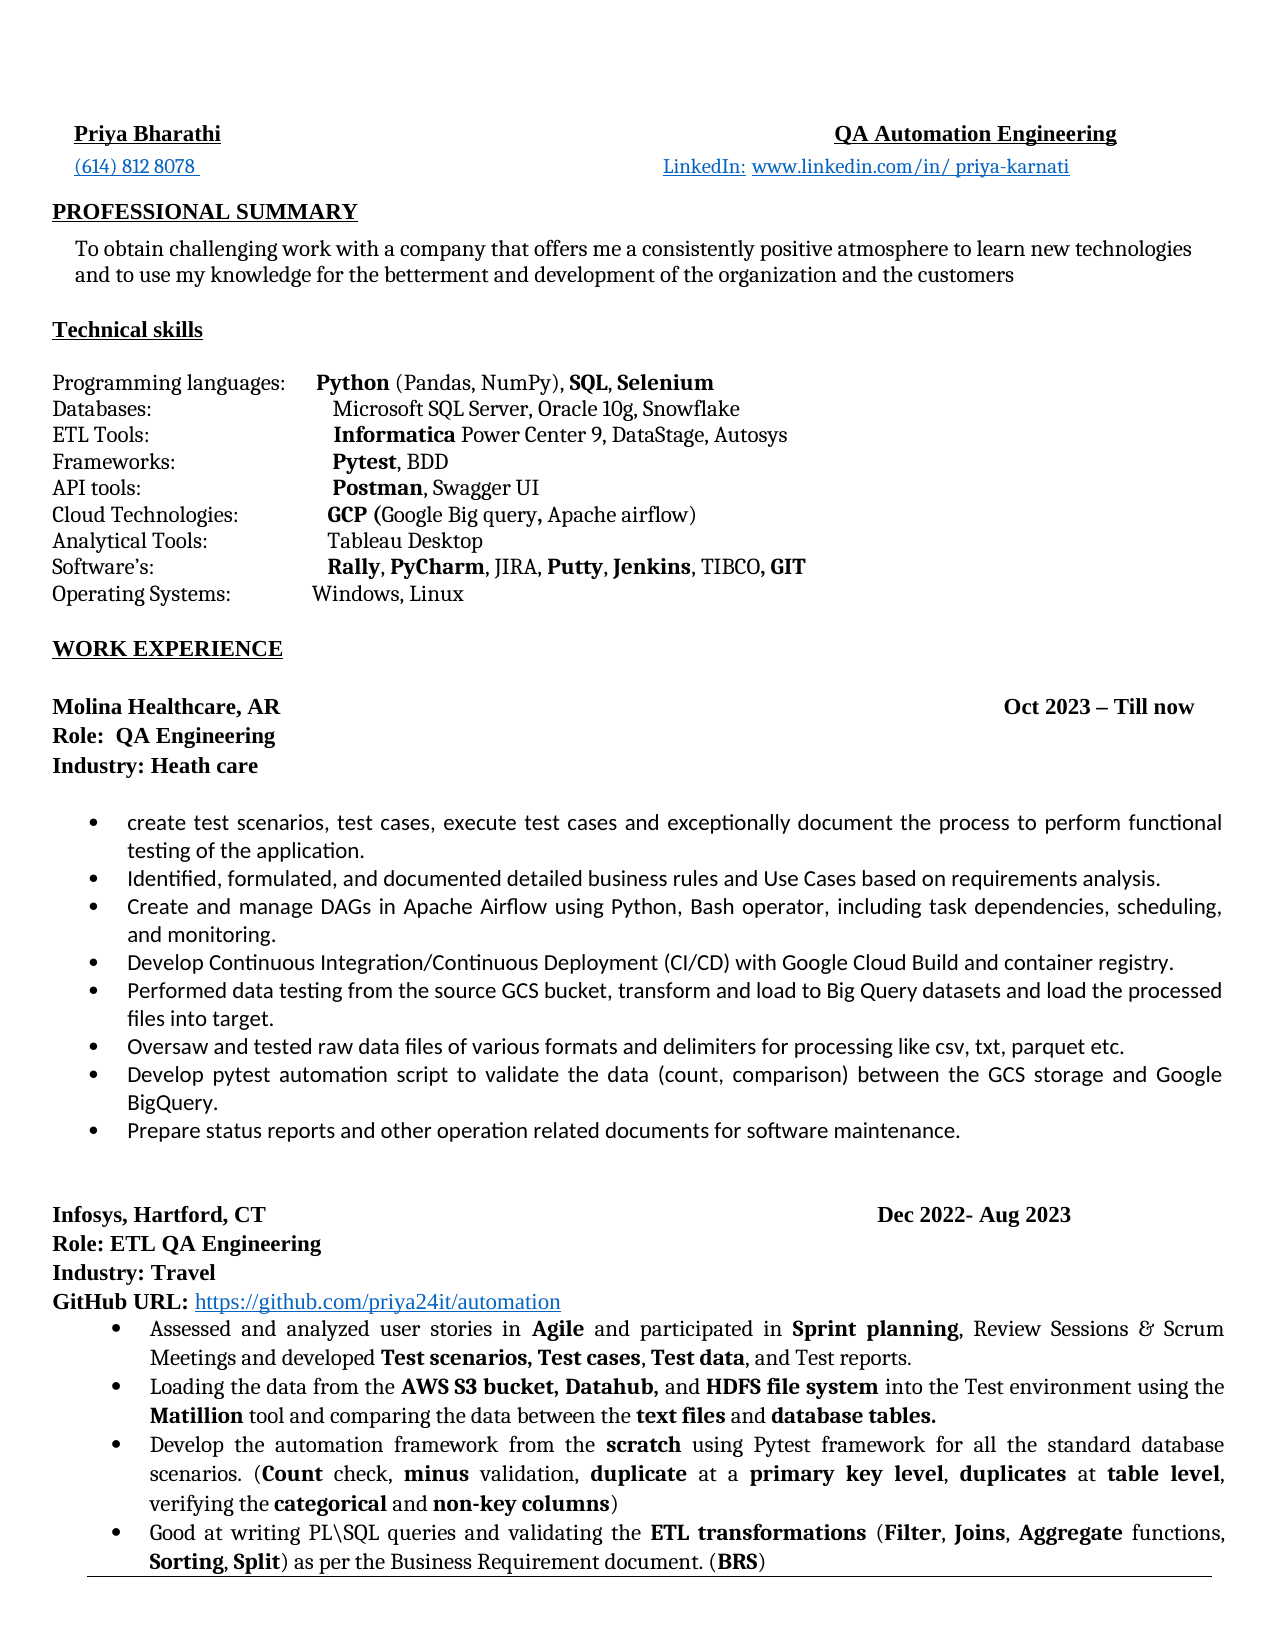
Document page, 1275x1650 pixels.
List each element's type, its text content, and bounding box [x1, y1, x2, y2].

list Develop pytest automation script to validate the data (count, comparison) between the GCS storage and Google BigQuery. [89, 1060, 1225, 1116]
list Good at writing PL\SQL queries and validating the ETL transformations (Filter, Joins, Aggregate functions, Sorting, Split) as per the Business Requirement document. (BRS) [112, 1519, 1225, 1575]
text Databases: Microsoft SQL Server, Oracle 10g, Snowflake [52, 396, 1225, 422]
text Role: ETL QA Engineering [52, 1228, 1225, 1257]
text Frameworks: Pytest, BDD [52, 449, 1225, 475]
list Develop the automation framework from the scratch using Pytest framework for all the standard database scenarios. (Count check, minus validation, duplicate at a primary key level, duplicates at table level, verifying the categorical and non-key columns) [112, 1432, 1225, 1517]
list Create and manage DAGs in Apache Airflow using Python, Bash operator, including task dependencies, scheduling, and monitoring. [89, 892, 1225, 948]
list Loading the data from the AWS S3 bucket, Datahub, and HDFS file system into the Test environment using the Matillion tool and comparing the data between the text files and database tables. [112, 1374, 1225, 1429]
text Infosys, Hartford, CT Dec 2022- Aug 2023 [52, 1199, 1225, 1228]
list Performed data testing from the source GCS bucket, transform and load to Big Query datasets and load the processed files into target. [89, 976, 1225, 1032]
text WORK EXPERIENCE [52, 633, 1187, 662]
list create test scenarios, test cases, execute test cases and exceptionally document the process to perform functional testing of the application. [89, 808, 1225, 864]
text Software’s: Rally, PyCharm, JIRA, Putty, Jenkins, TIBCO, GIT [52, 554, 1225, 580]
text GitHub URL: https://github.com/priya24it/automation [52, 1286, 1225, 1315]
list Develop Continuous Integration/Continuous Deployment (CI/CD) with Google Cloud Build and container registry. [89, 948, 1225, 976]
text Programming languages: Python (Pandas, NumPy), SQL, Selenium [52, 369, 1225, 396]
list Oversaw and tested raw data files of various formats and delimiters for processing like csv, txt, parquet etc. [89, 1032, 1225, 1060]
text Technical skills [52, 314, 1187, 343]
text Molina Healthcare, AR Oct 2023 – Till now [52, 691, 1225, 721]
title Priya Bharathi QA Automation Engineering [74, 120, 1225, 147]
text PROFESSIONAL SUMMARY [52, 196, 1225, 225]
text Industry: Heath care [52, 750, 1225, 779]
list Prepare status reports and other operation related documents for software maintenance. [89, 1116, 1225, 1144]
text API tools: Postman, Swagger UI [52, 475, 1225, 501]
text Industry: Travel [52, 1257, 1225, 1286]
text Operating Systems: Windows, Linux [52, 580, 1225, 607]
list Assessed and analyzed user stories in Agile and participated in Sprint planning, Review Sessions & Scrum Meetings and developed Test scenarios, Test cases, Test data, and Test reports. [112, 1315, 1225, 1371]
list Identified, formulated, and documented detailed business rules and Use Cases based on requirements analysis. [89, 864, 1225, 892]
text Role: QA Engineering [52, 721, 1225, 750]
text Analytical Tools: Tableau Desktop [52, 528, 1225, 554]
text Cloud Technologies: GCP (Google Big query, Apache airflow) [52, 501, 1225, 528]
text ETL Tools: Informatica Power Center 9, DataStage, Autosys [52, 422, 1225, 449]
text To obtain challenging work with a company that offers me a consistently positive atmosphere to learn new technologies and to use my knowledge for the betterment and development of the organization and the customers [75, 236, 1225, 288]
title (614) 812 8078 LinkedIn: [74, 154, 1225, 178]
